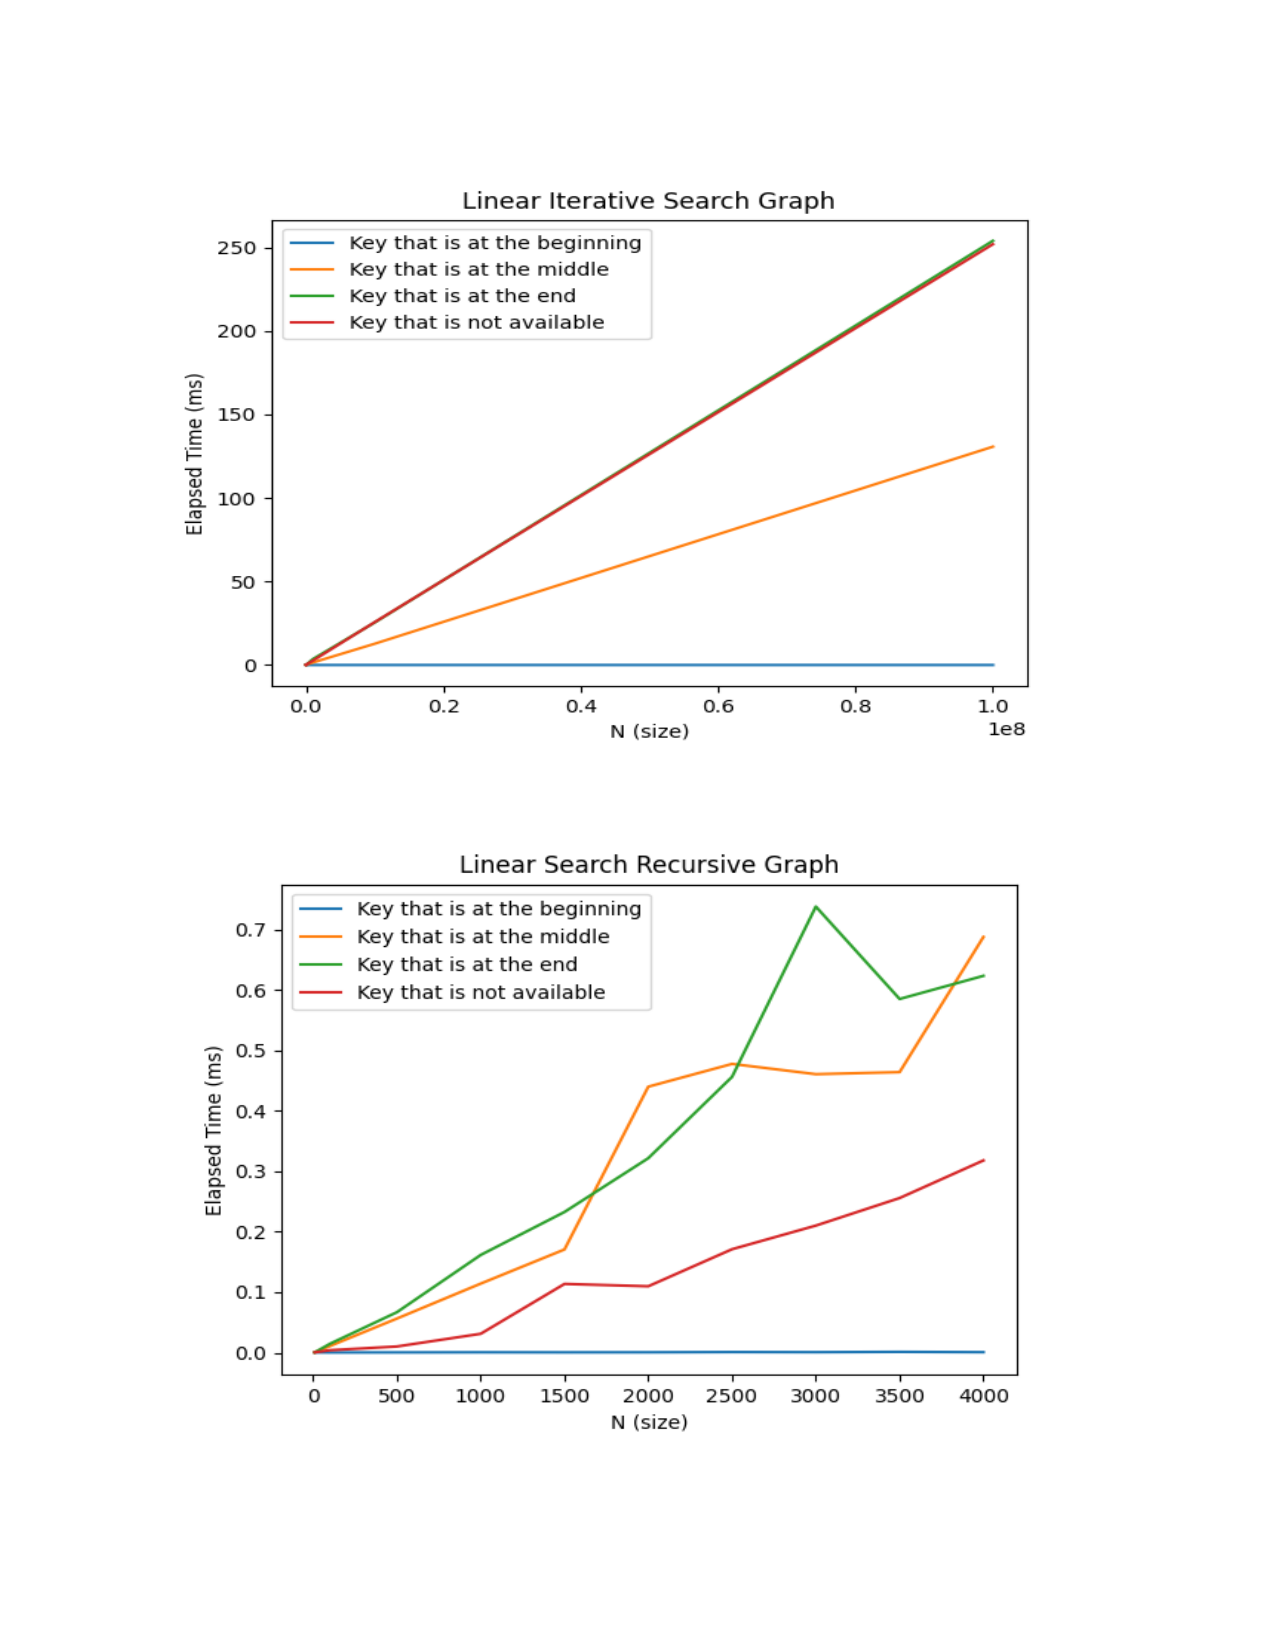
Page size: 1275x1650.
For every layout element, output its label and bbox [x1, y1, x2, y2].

picture [163, 808, 1112, 1445]
picture [150, 147, 1125, 753]
